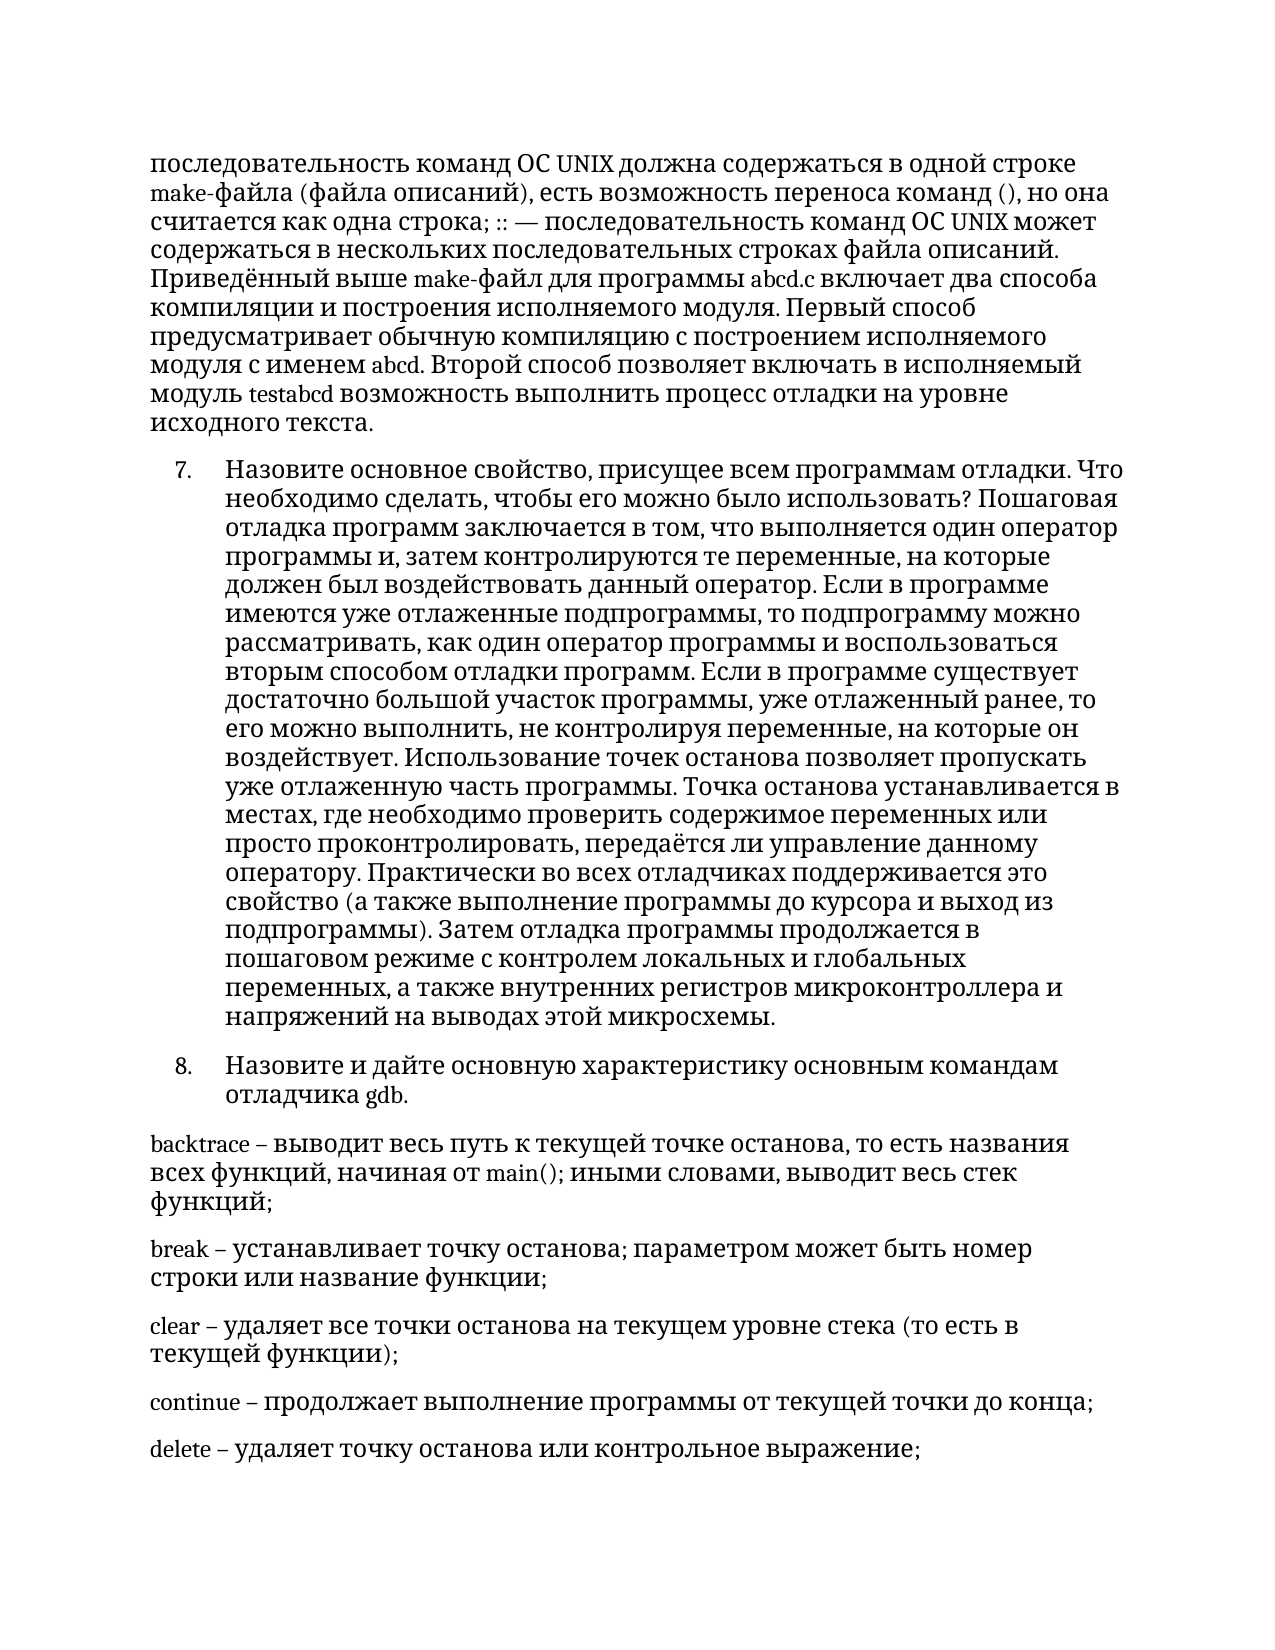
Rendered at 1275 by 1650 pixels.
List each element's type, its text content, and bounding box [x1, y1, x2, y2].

text backtrace – выводит весь путь к текущей точке останова, то есть названия всех функций, начиная от main(); иными словами, выводит весь стек функций; [150, 1130, 1125, 1217]
list Назовите и дайте основную характеристику основным командам отладчика gdb. [175, 1052, 1125, 1109]
text delete – удаляет точку останова или контрольное выражение; [150, 1435, 1125, 1464]
list Назовите основное свойство, присущее всем программам отладки. Что необходимо сделать, чтобы его можно было использовать? Пошаговая отладка программ заключается в том, что выполняется один оператор программы и, затем контролируются те переменные, на которые должен был воздействовать данный оператор. Если в программе имеются уже отлаженные подпрограммы, то подпрограмму можно рассматривать, как один оператор программы и воспользоваться вторым способом отладки программ. Если в программе существует достаточно большой участок программы, уже отлаженный ранее, то его можно выполнить, не контролируя переменные, на которые он воздействует. Использование точек останова позволяет пропускать уже отлаженную часть программы. Точка останова устанавливается в местах, где необходимо проверить содержимое переменных или просто проконтролировать, передаётся ли управление данному оператору. Практически во всех отладчиках поддерживается это свойство (а также выполнение программы до курсора и выход из подпрограммы). Затем отладка программы продолжается в пошаговом режиме с контролем локальных и глобальных переменных, а также внутренних регистров микроконтроллера и напряжений на выводах этой микросхемы. [175, 456, 1125, 1031]
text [150, 150, 1125, 437]
text clear – удаляет все точки останова на текущем уровне стека (то есть в текущей функции); [150, 1312, 1125, 1369]
text break – устанавливает точку останова; параметром может быть номер строки или название функции; [150, 1235, 1125, 1293]
text continue – продолжает выполнение программы от текущей точки до конца; [150, 1388, 1125, 1417]
